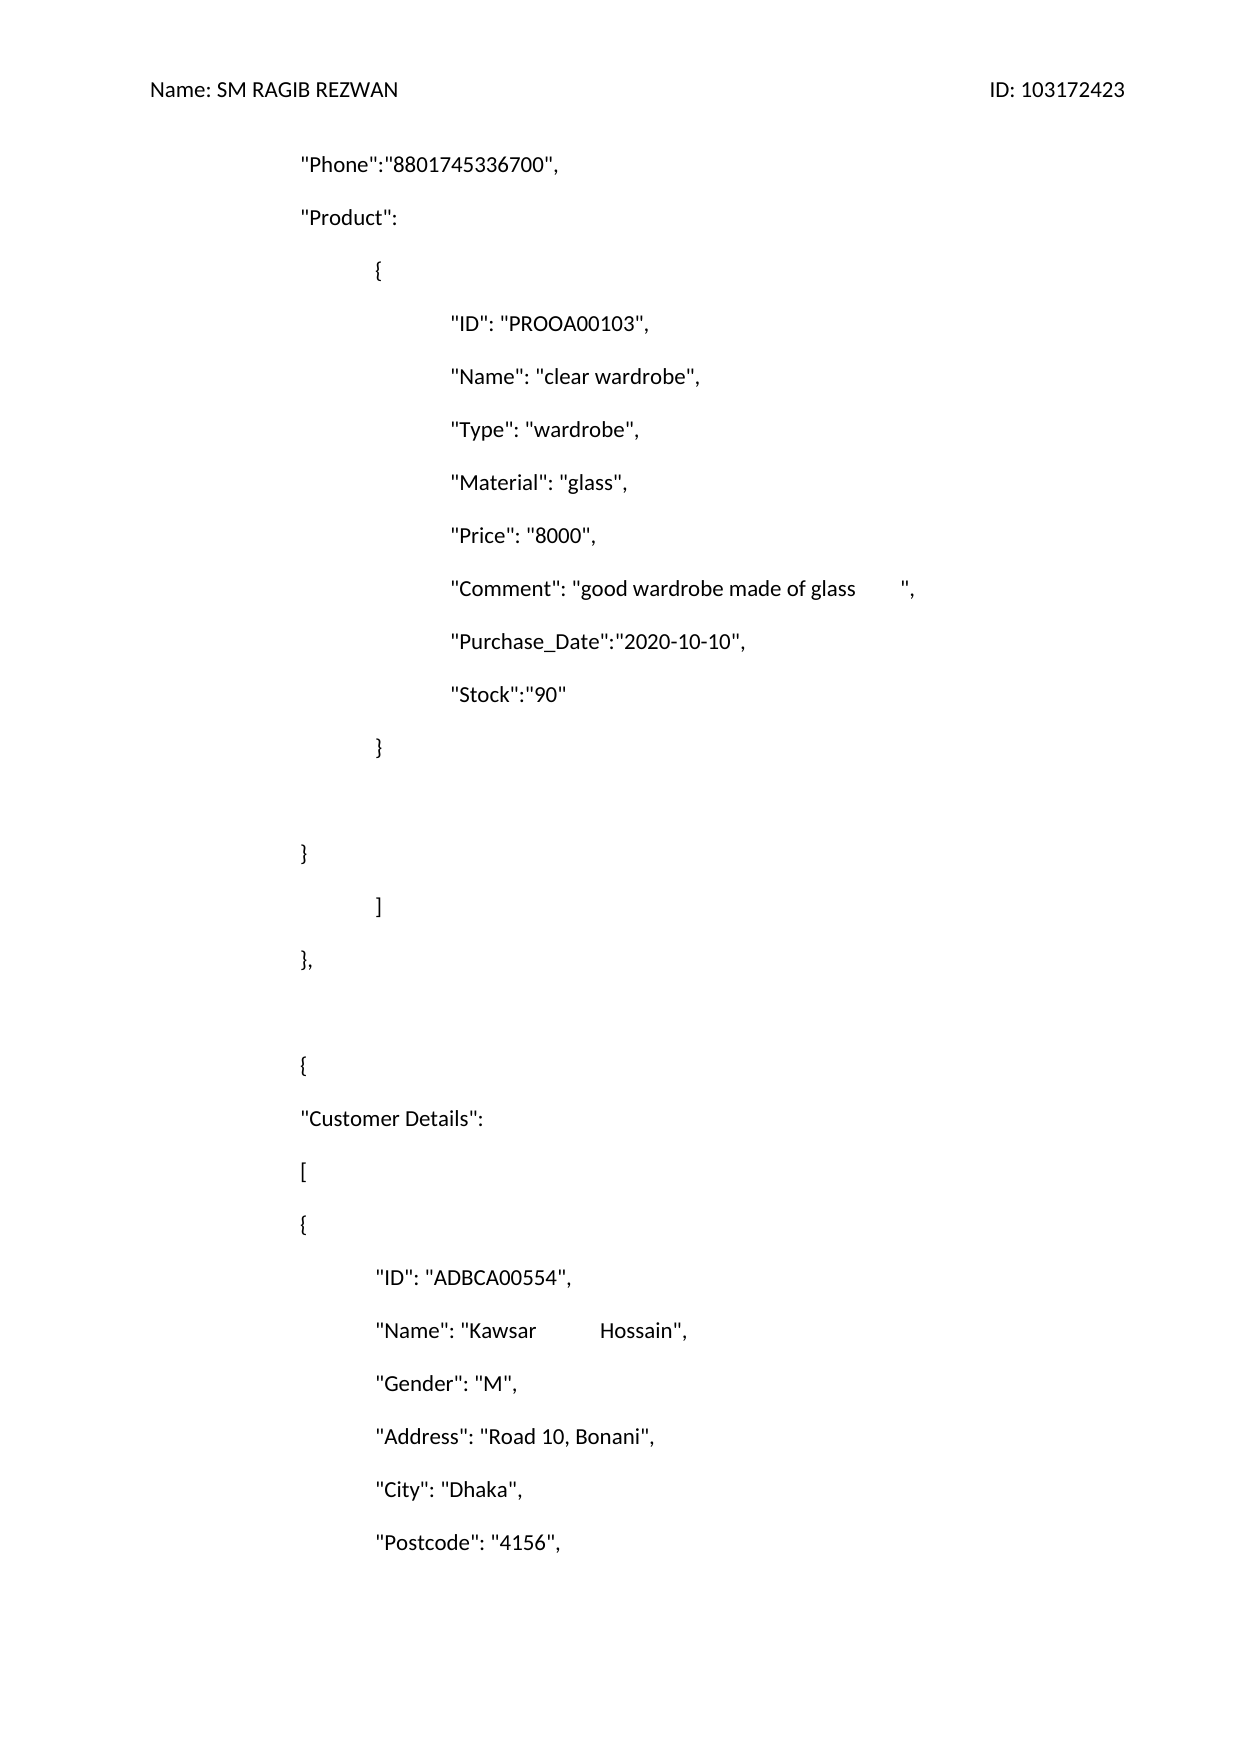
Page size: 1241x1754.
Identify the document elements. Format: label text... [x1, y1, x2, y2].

text "Purchase_Date":"2020-10-10", [225, 627, 1090, 655]
text "ID": "ADBCA00554", [225, 1263, 1090, 1291]
text "Postcode": "4156", [225, 1528, 1090, 1557]
text "Name": "clear wardrobe", [225, 362, 1090, 390]
text "Stock":"90" [225, 680, 1090, 708]
text "Material": "glass", [225, 468, 1090, 496]
text "Price": "8000", [225, 521, 1090, 549]
text } [225, 733, 1090, 761]
text "Comment": "good wardrobe made of glass ", [225, 574, 1090, 602]
text ] [225, 892, 1090, 920]
text "Type": "wardrobe", [225, 415, 1090, 443]
text "ID": "PROOA00103", [225, 309, 1090, 337]
text "Product": [225, 203, 1090, 231]
text "Name": "Kawsar Hossain", [225, 1316, 1090, 1344]
text "Gender": "M", [225, 1369, 1090, 1397]
text { [225, 1210, 1090, 1238]
text "City": "Dhaka", [225, 1476, 1090, 1503]
text "Address": "Road 10, Bonani", [225, 1422, 1090, 1451]
text }, [225, 945, 1090, 973]
text [ [225, 1157, 1090, 1185]
text "Phone":"8801745336700", [225, 150, 1090, 178]
text } [225, 839, 1090, 867]
text "Customer Details": [225, 1104, 1090, 1132]
text { [225, 1051, 1090, 1079]
text { [225, 256, 1090, 284]
